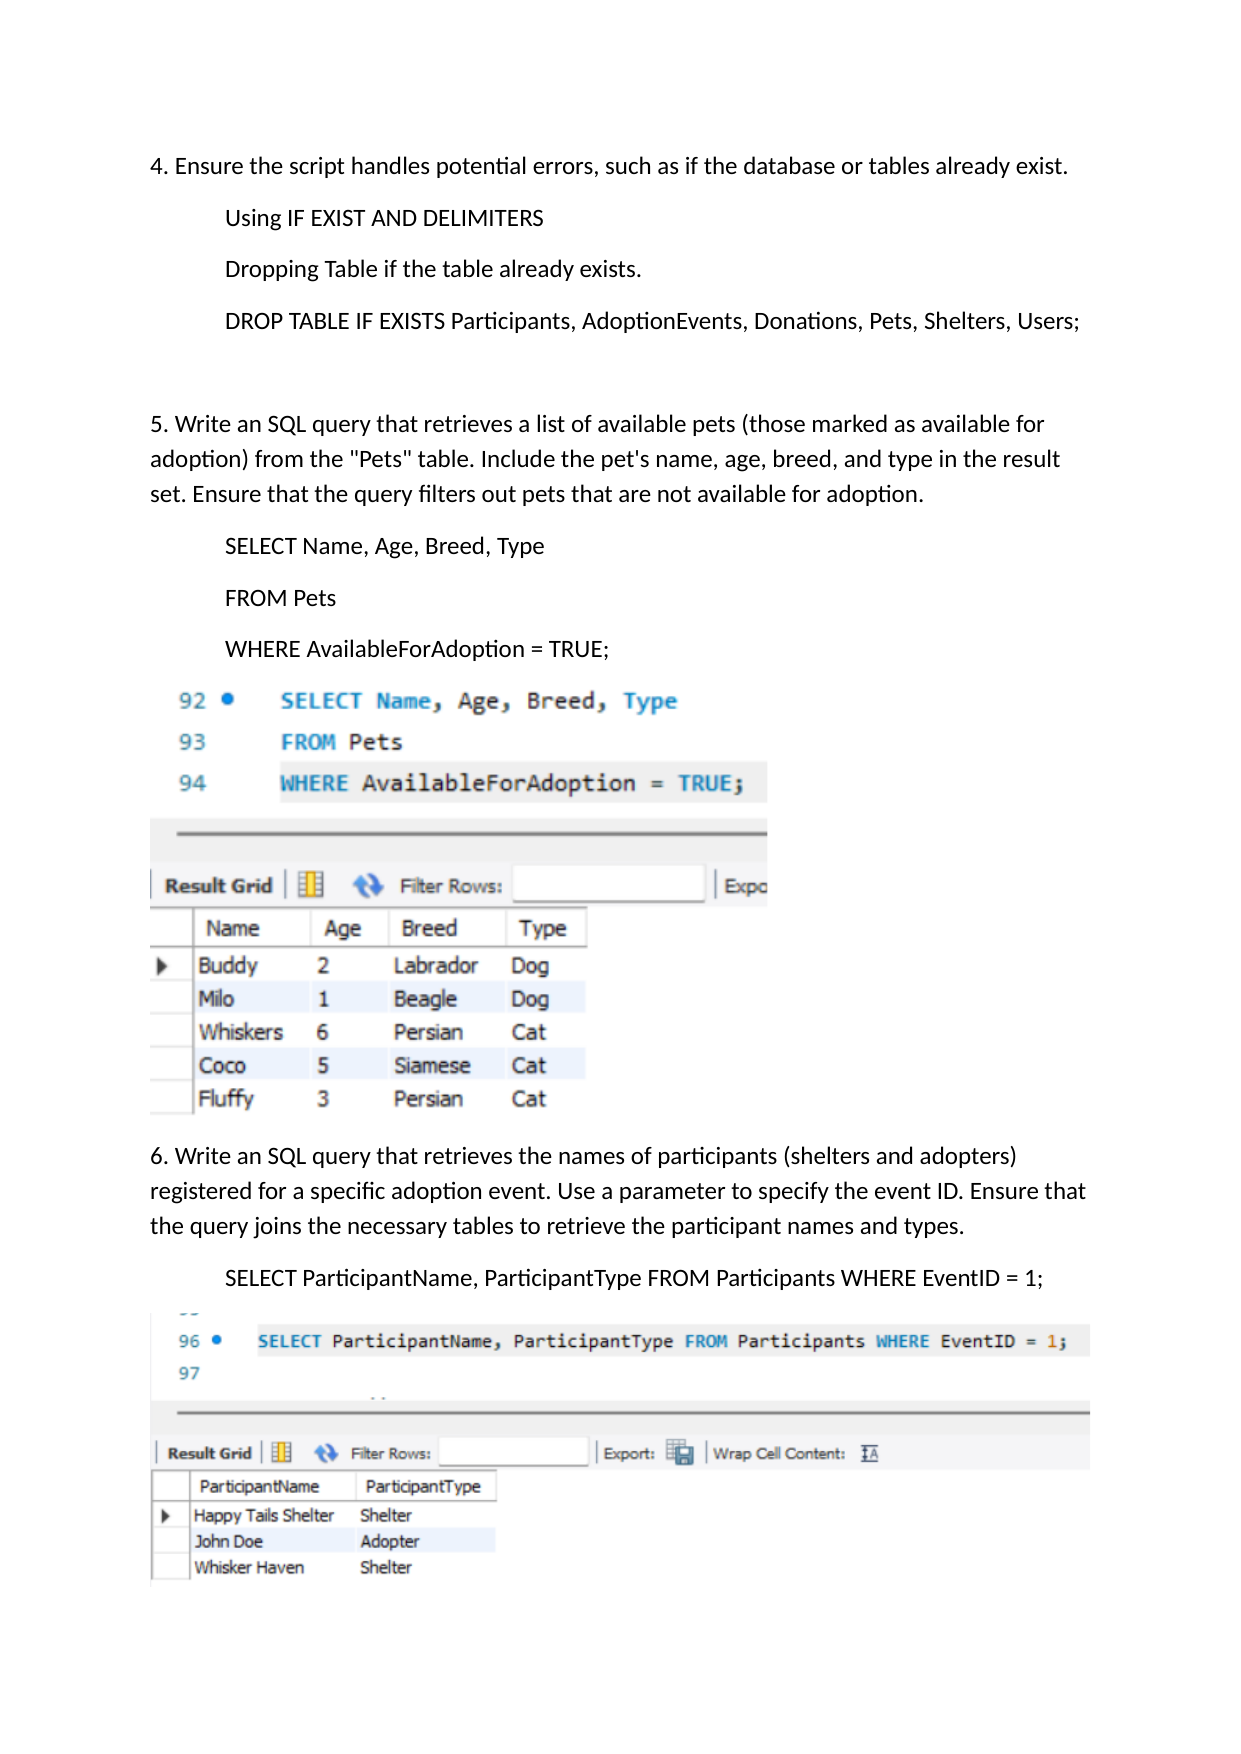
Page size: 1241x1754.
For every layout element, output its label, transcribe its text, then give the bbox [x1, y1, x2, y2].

text Using IF EXIST AND DELIMITERS [150, 202, 1090, 232]
picture [150, 685, 768, 1120]
text 5. Write an SQL query that retrieves a list of available pets (those marked as available for adoption) from the "Pets" table. Include the pet's name, age, breed, and type in the result set. Ensure that the query filters out pets that are not available for adoption. [150, 408, 1090, 509]
text Dropping Table if the table already exists. [150, 253, 1090, 284]
picture [150, 1313, 1091, 1587]
text SELECT Name, Age, Breed, Type [225, 530, 1090, 561]
text SELECT ParticipantName, ParticipantType FROM Participants WHERE EventID = 1; [150, 1262, 1090, 1293]
text DROP TABLE IF EXISTS Participants, AdoptionEvents, Donations, Pets, Shelters, Users; [150, 305, 1090, 336]
text WHERE AvailableForAdoption = TRUE; [225, 633, 1090, 664]
text 4. Ensure the script handles potential errors, such as if the database or tables already exist. [150, 150, 1090, 181]
text 6. Write an SQL query that retrieves the names of participants (shelters and adopters) registered for a specific adoption event. Use a parameter to specify the event ID. Ensure that the query joins the necessary tables to retrieve the participant names and types. [150, 1141, 1090, 1241]
text FROM Pets [225, 582, 1090, 612]
